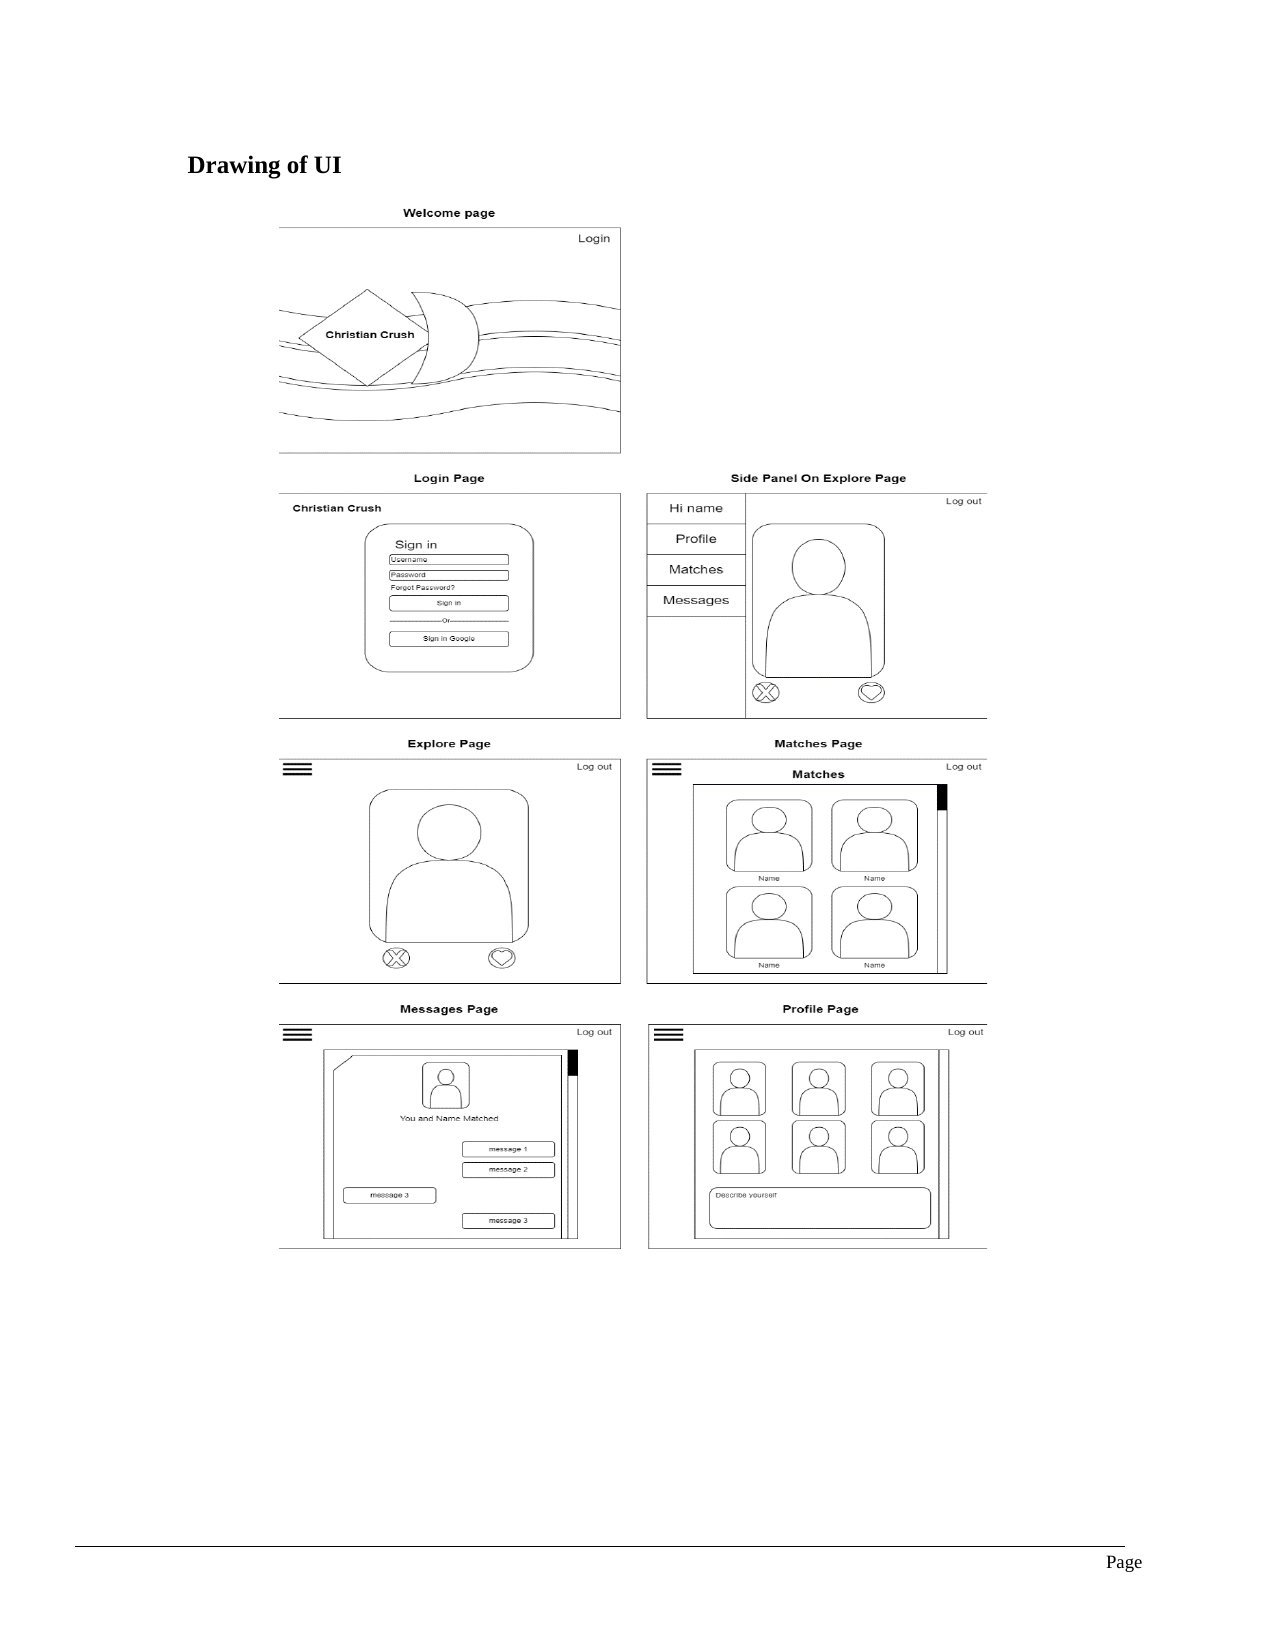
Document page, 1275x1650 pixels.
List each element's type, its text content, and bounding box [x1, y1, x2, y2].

text Drawing of UI [187, 150, 1125, 179]
picture [277, 202, 988, 1245]
